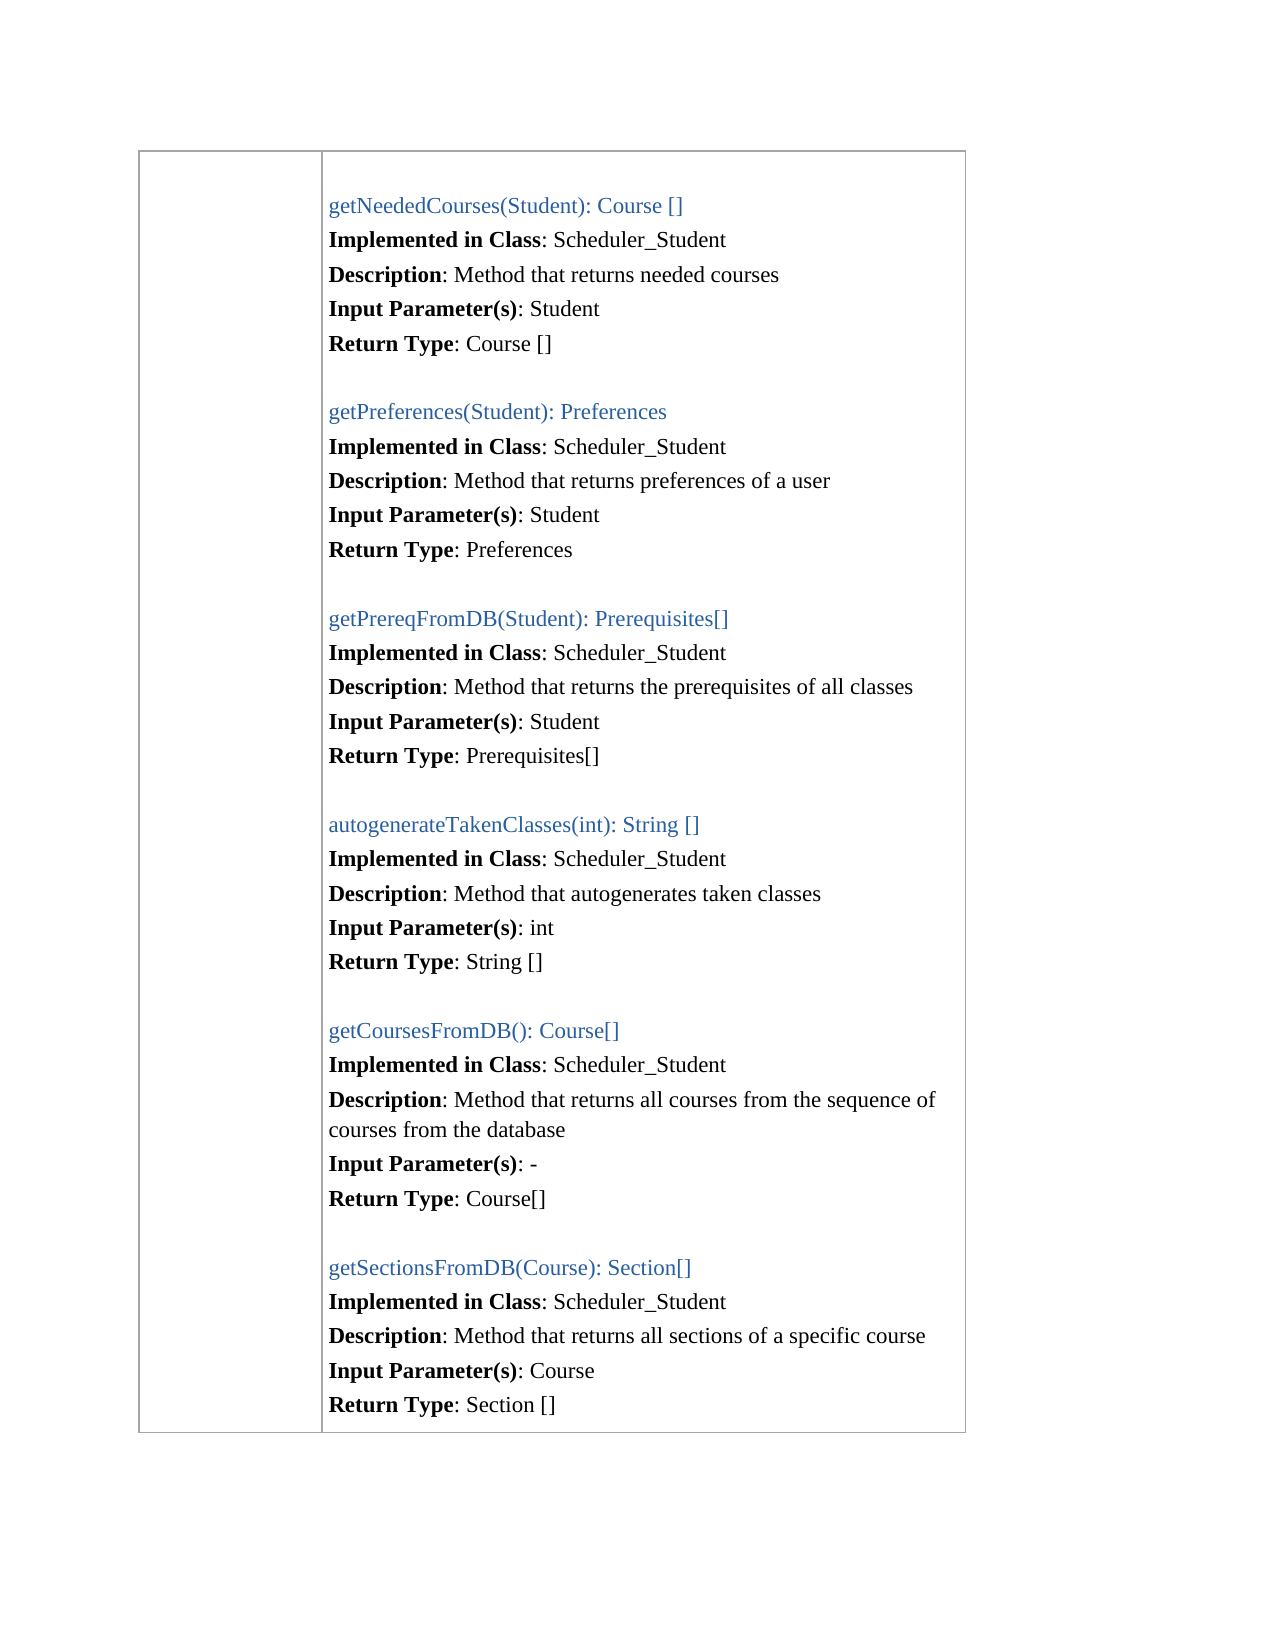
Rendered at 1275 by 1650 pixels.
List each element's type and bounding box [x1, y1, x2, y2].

table_cell [323, 152, 965, 1432]
table_cell [140, 152, 321, 1432]
